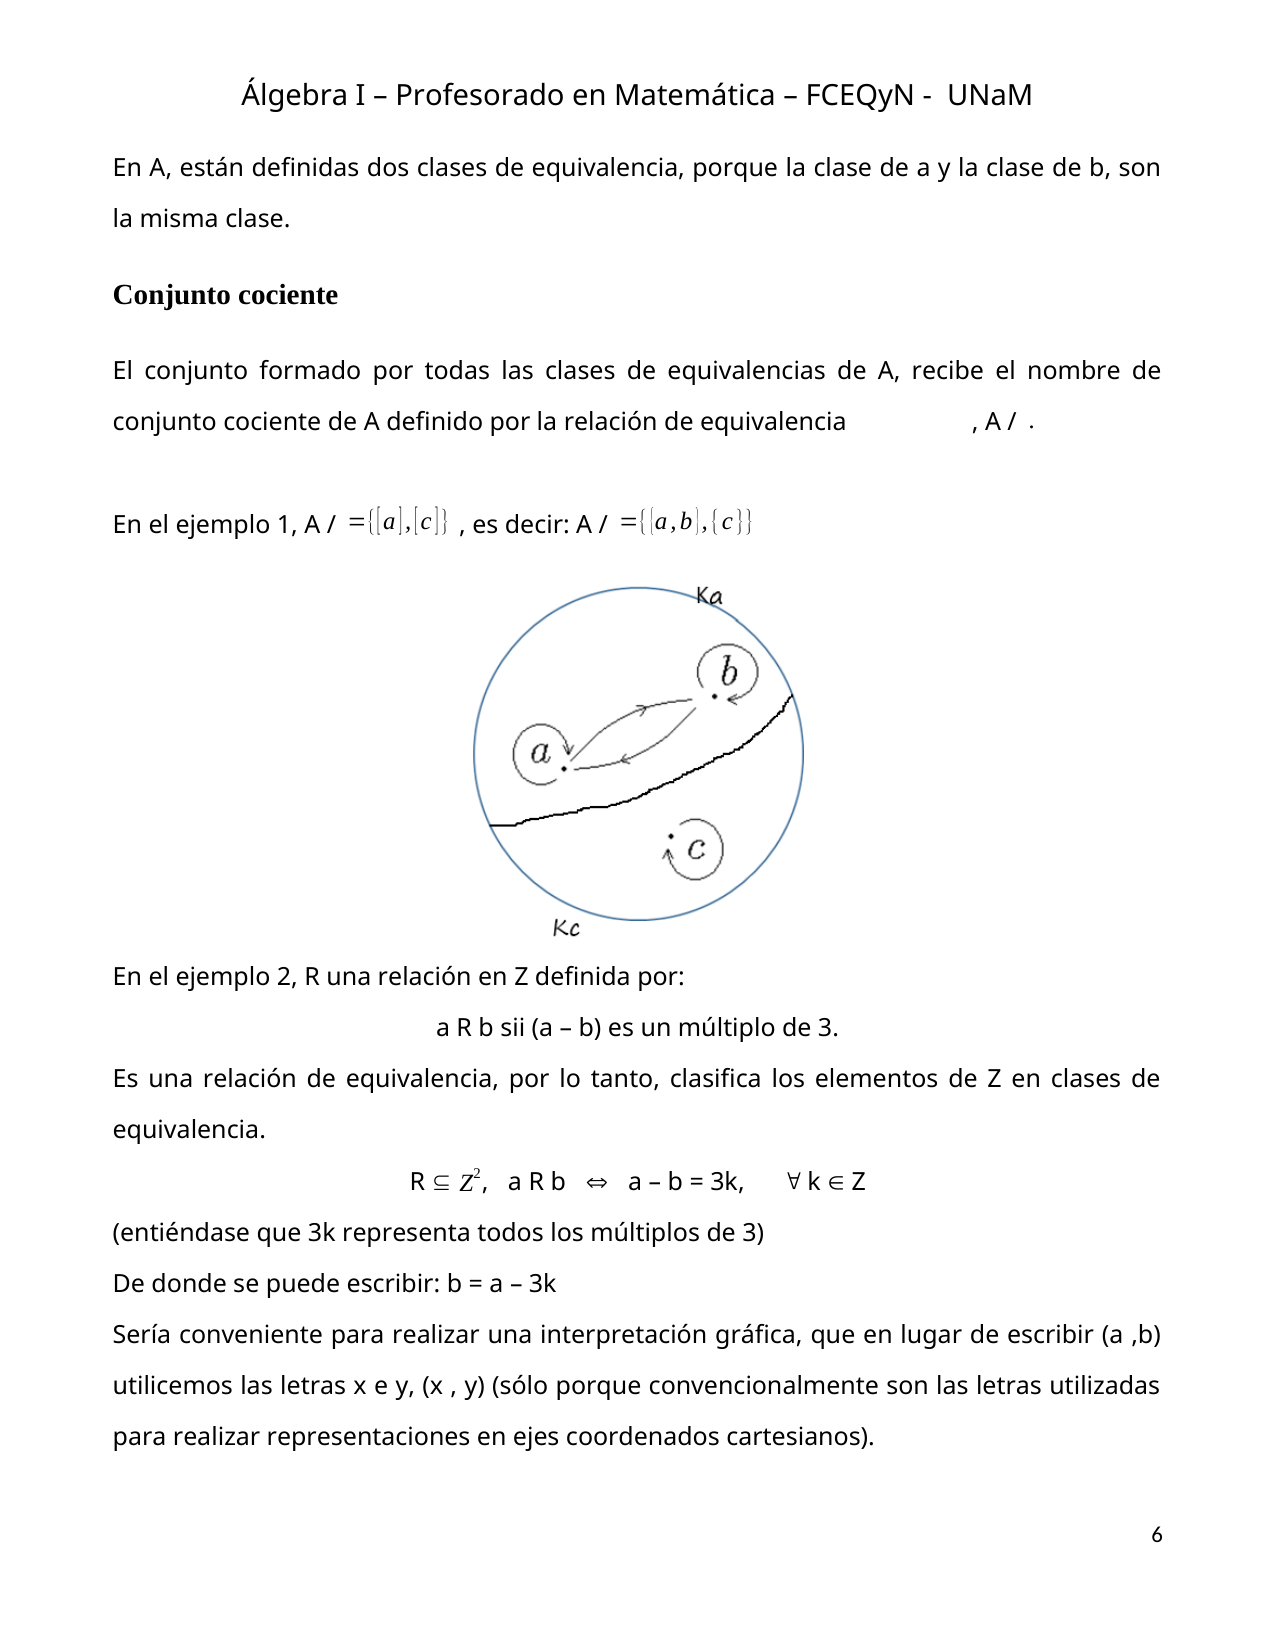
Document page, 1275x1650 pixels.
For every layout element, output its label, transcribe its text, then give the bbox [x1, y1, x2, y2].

text En el ejemplo 1, A / , es decir: A / [112, 506, 1162, 541]
picture [458, 563, 817, 946]
text Conjunto cociente [112, 277, 1162, 311]
text En el ejemplo 2, R una relación en Z definida por: [112, 959, 1162, 993]
text En A, están definidas dos clases de equivalencia, porque la clase de a y la clase de b, son la misma clase. [112, 150, 1162, 235]
text (entiéndase que 3k representa todos los múltiplos de 3) [112, 1214, 1162, 1248]
text Sería conveniente para realizar una interpretación gráfica, que en lugar de escribir (a ,b) utilicemos las letras x e y, (x , y) (sólo porque convencionalmente son las letras utilizadas para realizar representaciones en ejes coordenados cartesianos). [112, 1316, 1162, 1452]
text Es una relación de equivalencia, por lo tanto, clasifica los elementos de Z en clases de equivalencia. [112, 1061, 1162, 1146]
text De donde se puede escribir: b = a – 3k [112, 1265, 1162, 1299]
text El conjunto formado por todas las clases de equivalencias de A, recibe el nombre de conjunto cociente de A definido por la relación de equivalencia , A / [112, 352, 1162, 437]
text a R b sii (a – b) es un múltiplo de 3. [112, 1010, 1162, 1044]
text R , a R b a – b = 3k, k Z [112, 1163, 1162, 1197]
